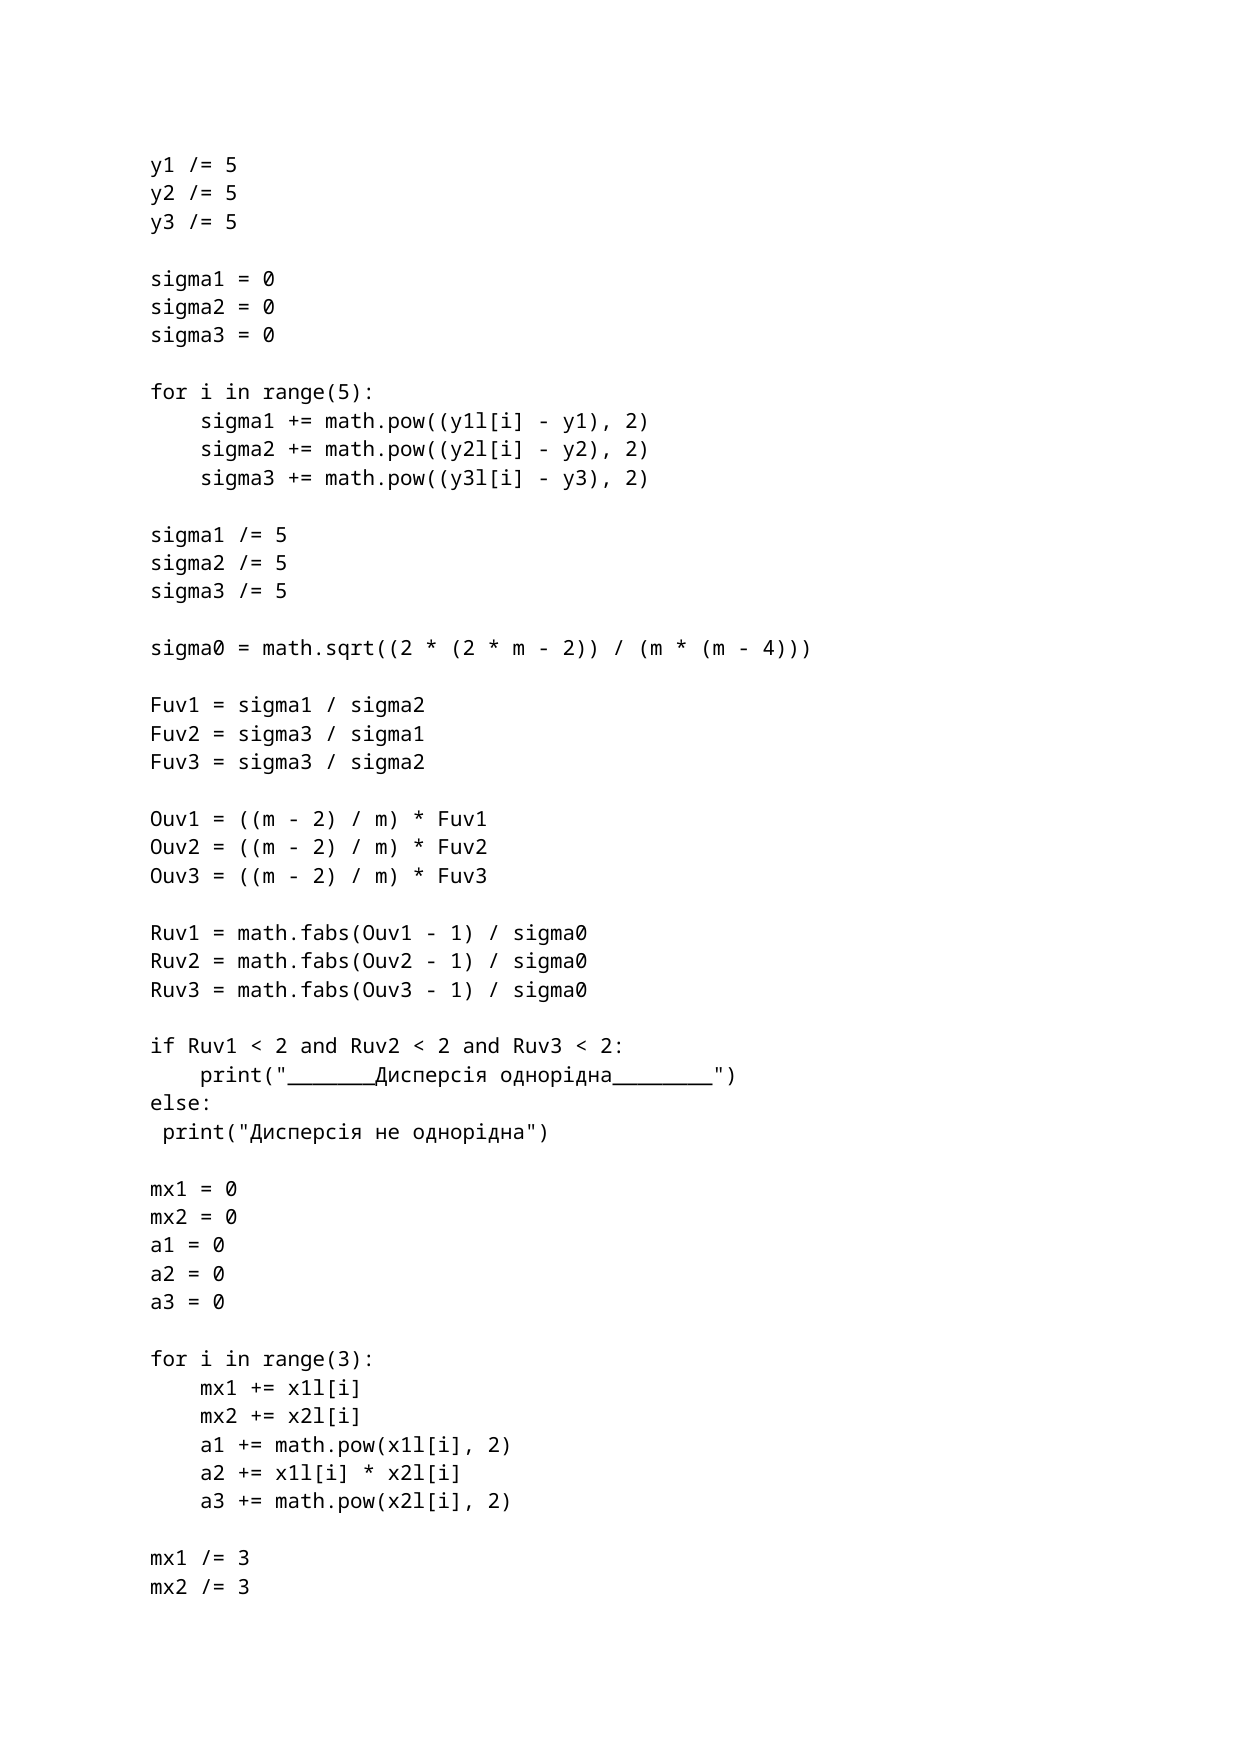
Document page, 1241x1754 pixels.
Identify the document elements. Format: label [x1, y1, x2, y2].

text [150, 150, 1090, 1600]
